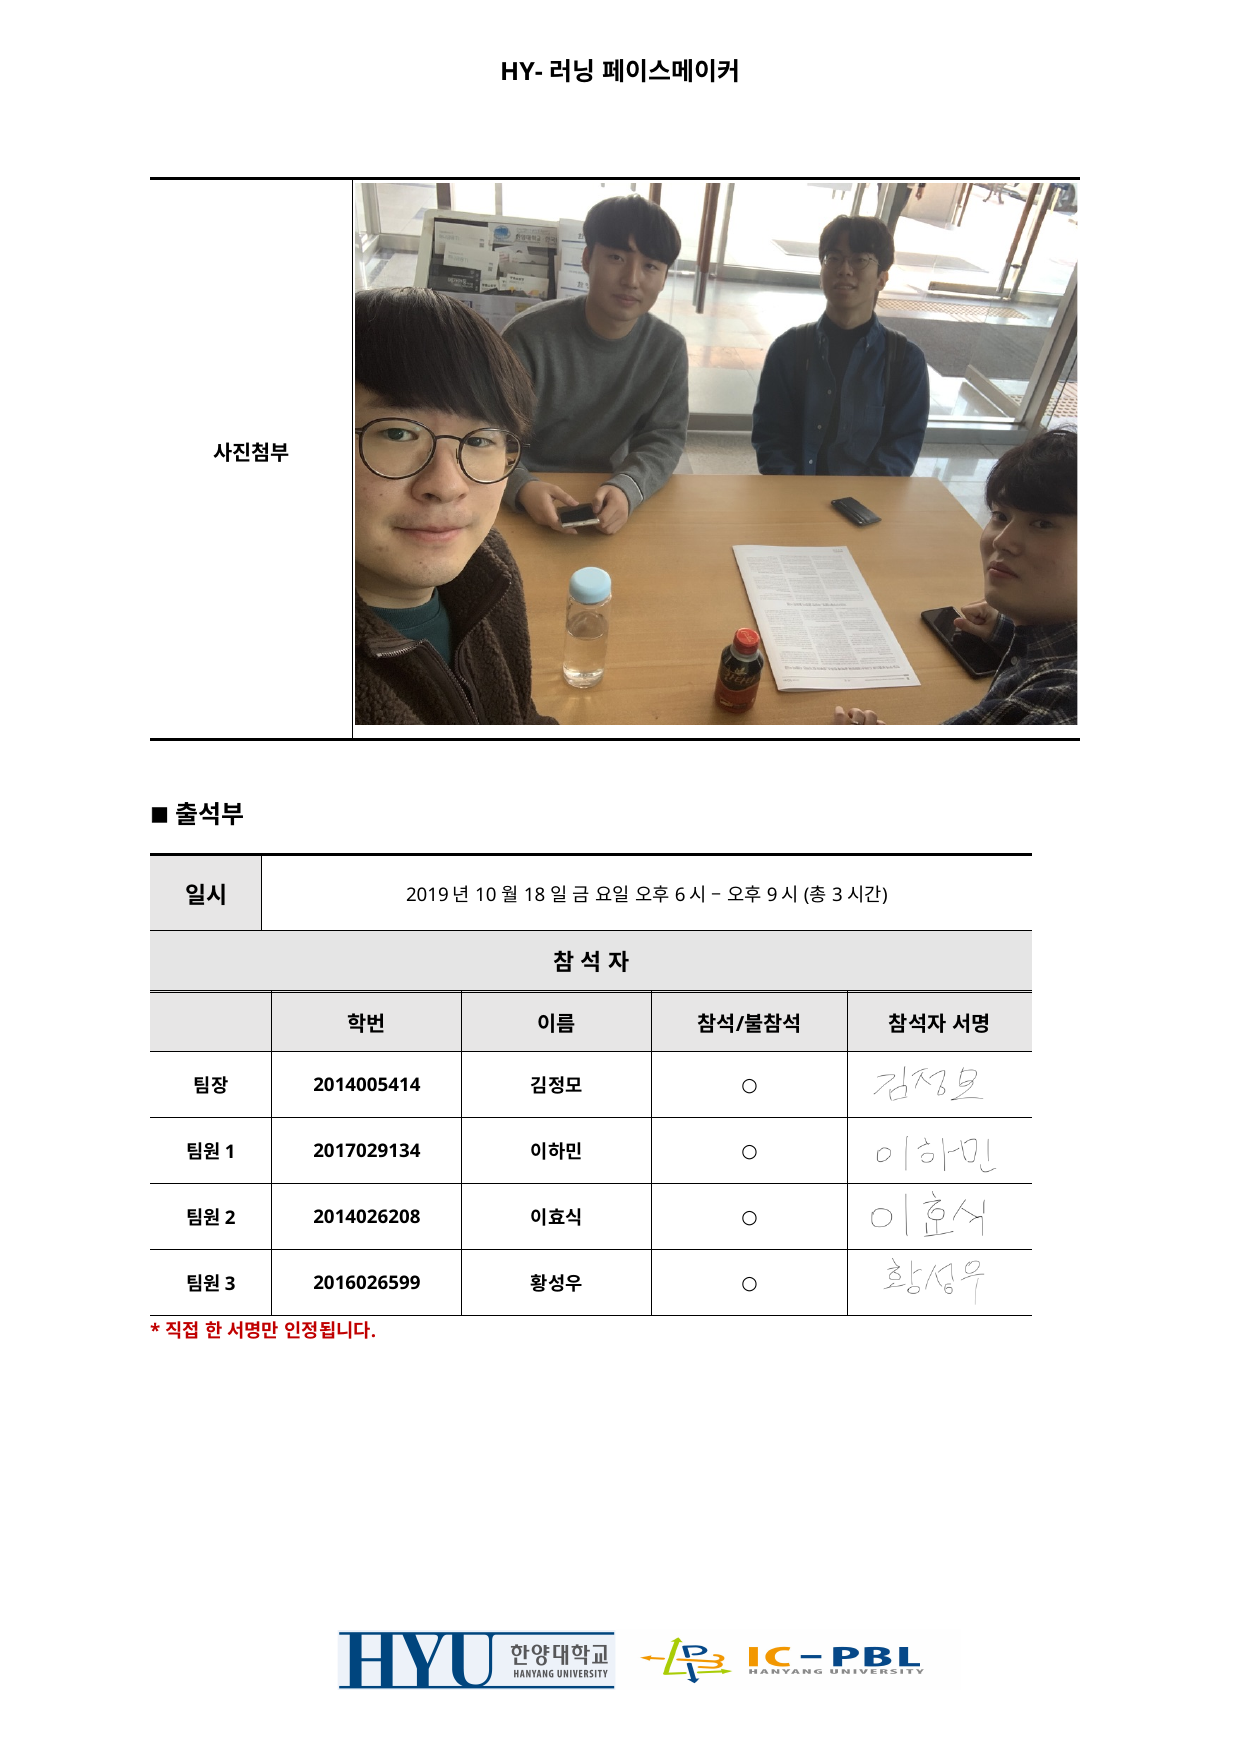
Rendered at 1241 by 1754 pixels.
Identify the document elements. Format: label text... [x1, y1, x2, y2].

table_cell 학번 [272, 993, 461, 1051]
table_cell 김정모 [462, 1052, 651, 1117]
table_cell 2016026599 [272, 1250, 461, 1315]
table_cell ○ [652, 1118, 847, 1183]
table_cell 참석자 서명 [848, 993, 1032, 1051]
table_cell ○ [652, 1052, 847, 1117]
table_cell [848, 1250, 1032, 1315]
table_cell ○ [652, 1184, 847, 1249]
text 출석부 [150, 795, 1090, 831]
table_cell 이름 [462, 993, 651, 1051]
picture [869, 1255, 1010, 1309]
picture [337, 1629, 961, 1690]
table_cell [848, 1052, 1032, 1117]
table_cell 팀장 [150, 1052, 271, 1117]
table_cell 이하민 [462, 1118, 651, 1183]
table_cell 팀원1 [150, 1118, 271, 1183]
picture [853, 1191, 1026, 1241]
table_header 2019년 10 월 18 일 금 요일 오후 6시 – 오후 9시 (총 3 시간) [262, 856, 1032, 930]
table_cell [848, 1184, 1032, 1249]
table_header 일시 [150, 856, 261, 930]
table_cell 이효식 [462, 1184, 651, 1249]
table_cell 2014005414 [272, 1052, 461, 1117]
table_cell [848, 1118, 1032, 1183]
table_cell 2014026208 [272, 1184, 461, 1249]
text * 직접 한 서명만 인정됩니다. [150, 1315, 1090, 1343]
table_cell 황성우 [462, 1250, 651, 1315]
table_cell 참석/불참석 [652, 993, 847, 1051]
picture [355, 183, 1078, 725]
table_cell 사진첨부 [150, 180, 352, 737]
table_cell 참 석 자 [150, 931, 1032, 990]
table_cell [353, 180, 1080, 737]
table_cell [150, 993, 271, 1051]
table_cell 팀원2 [150, 1184, 271, 1249]
table_cell ○ [652, 1250, 847, 1315]
picture [862, 1126, 1017, 1175]
table_cell 2017029134 [272, 1118, 461, 1183]
table_cell 팀원3 [150, 1250, 271, 1315]
picture [868, 1064, 1011, 1105]
